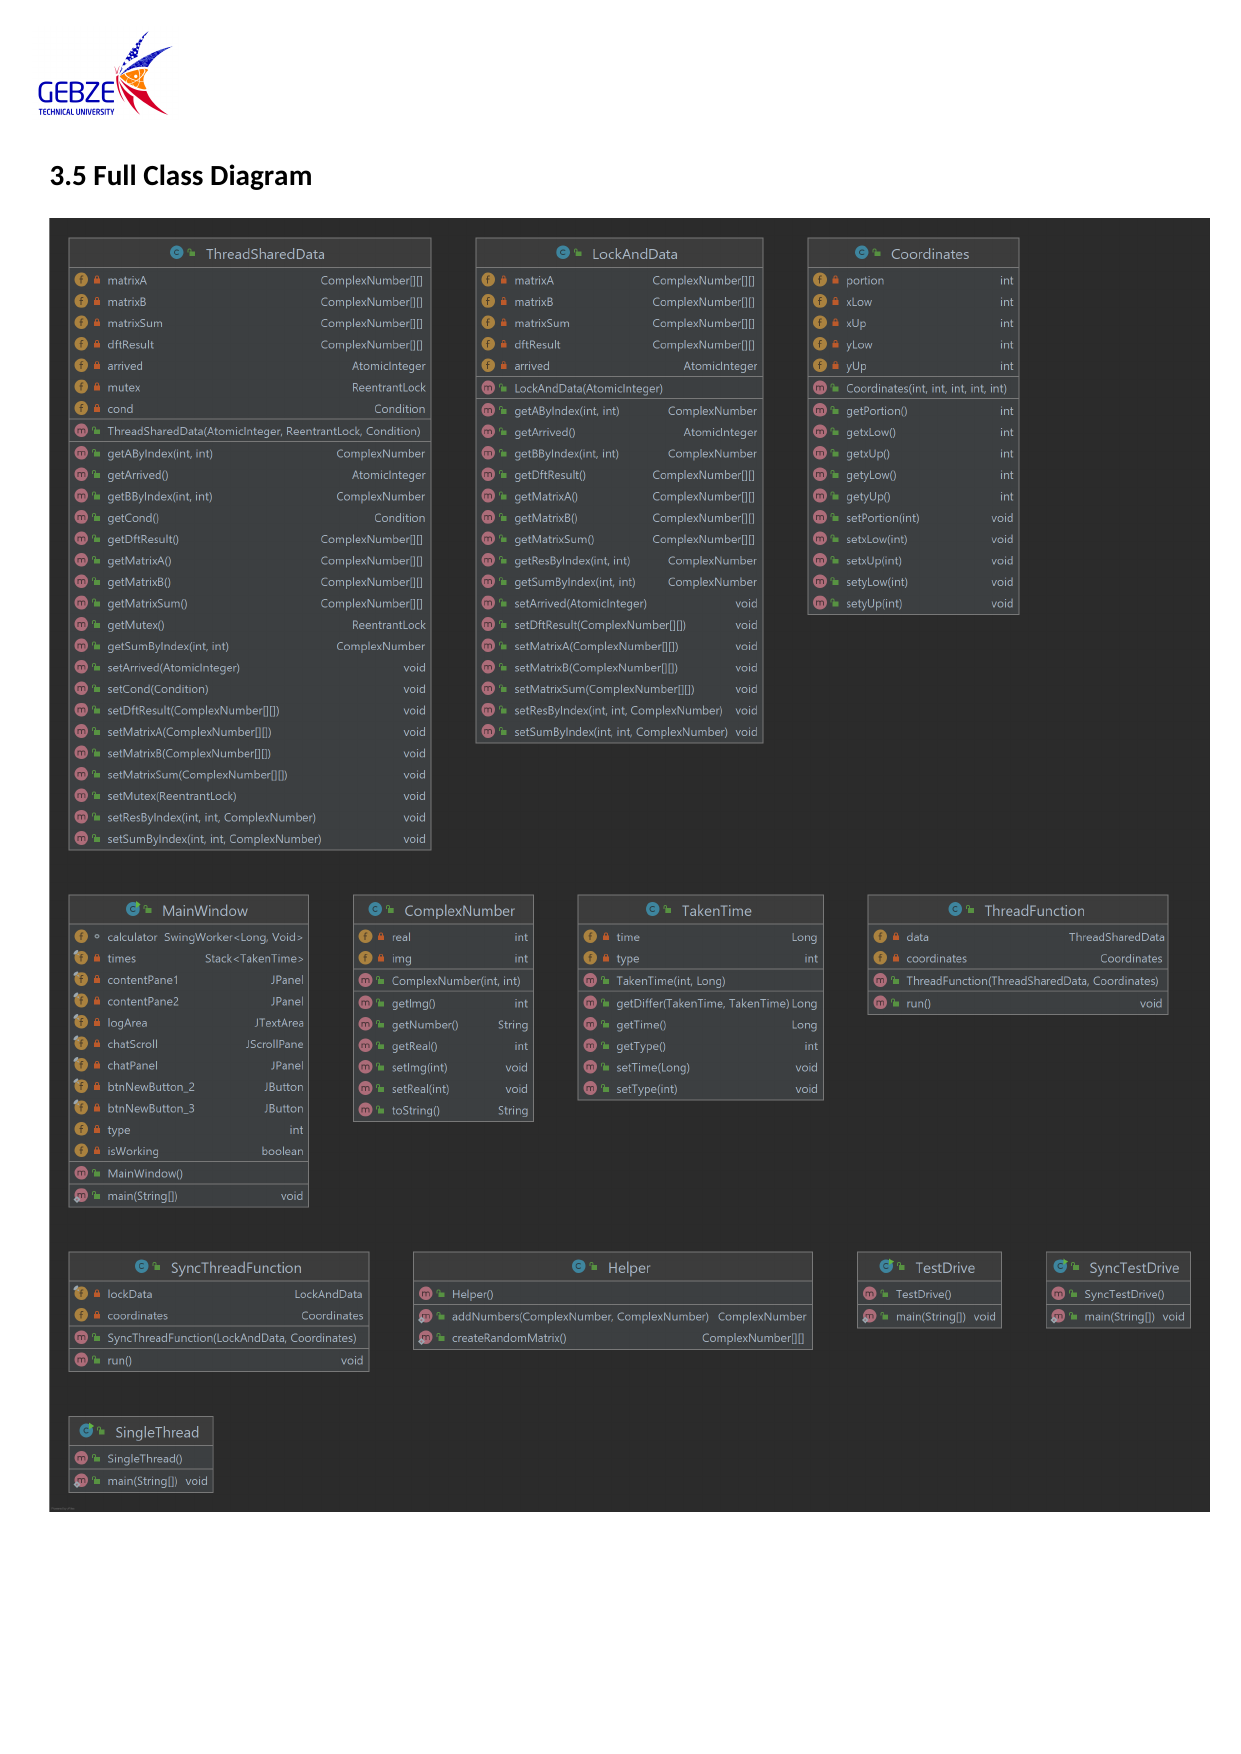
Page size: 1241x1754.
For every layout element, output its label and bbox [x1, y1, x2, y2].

picture [32, 26, 179, 120]
picture [49, 218, 1210, 1512]
